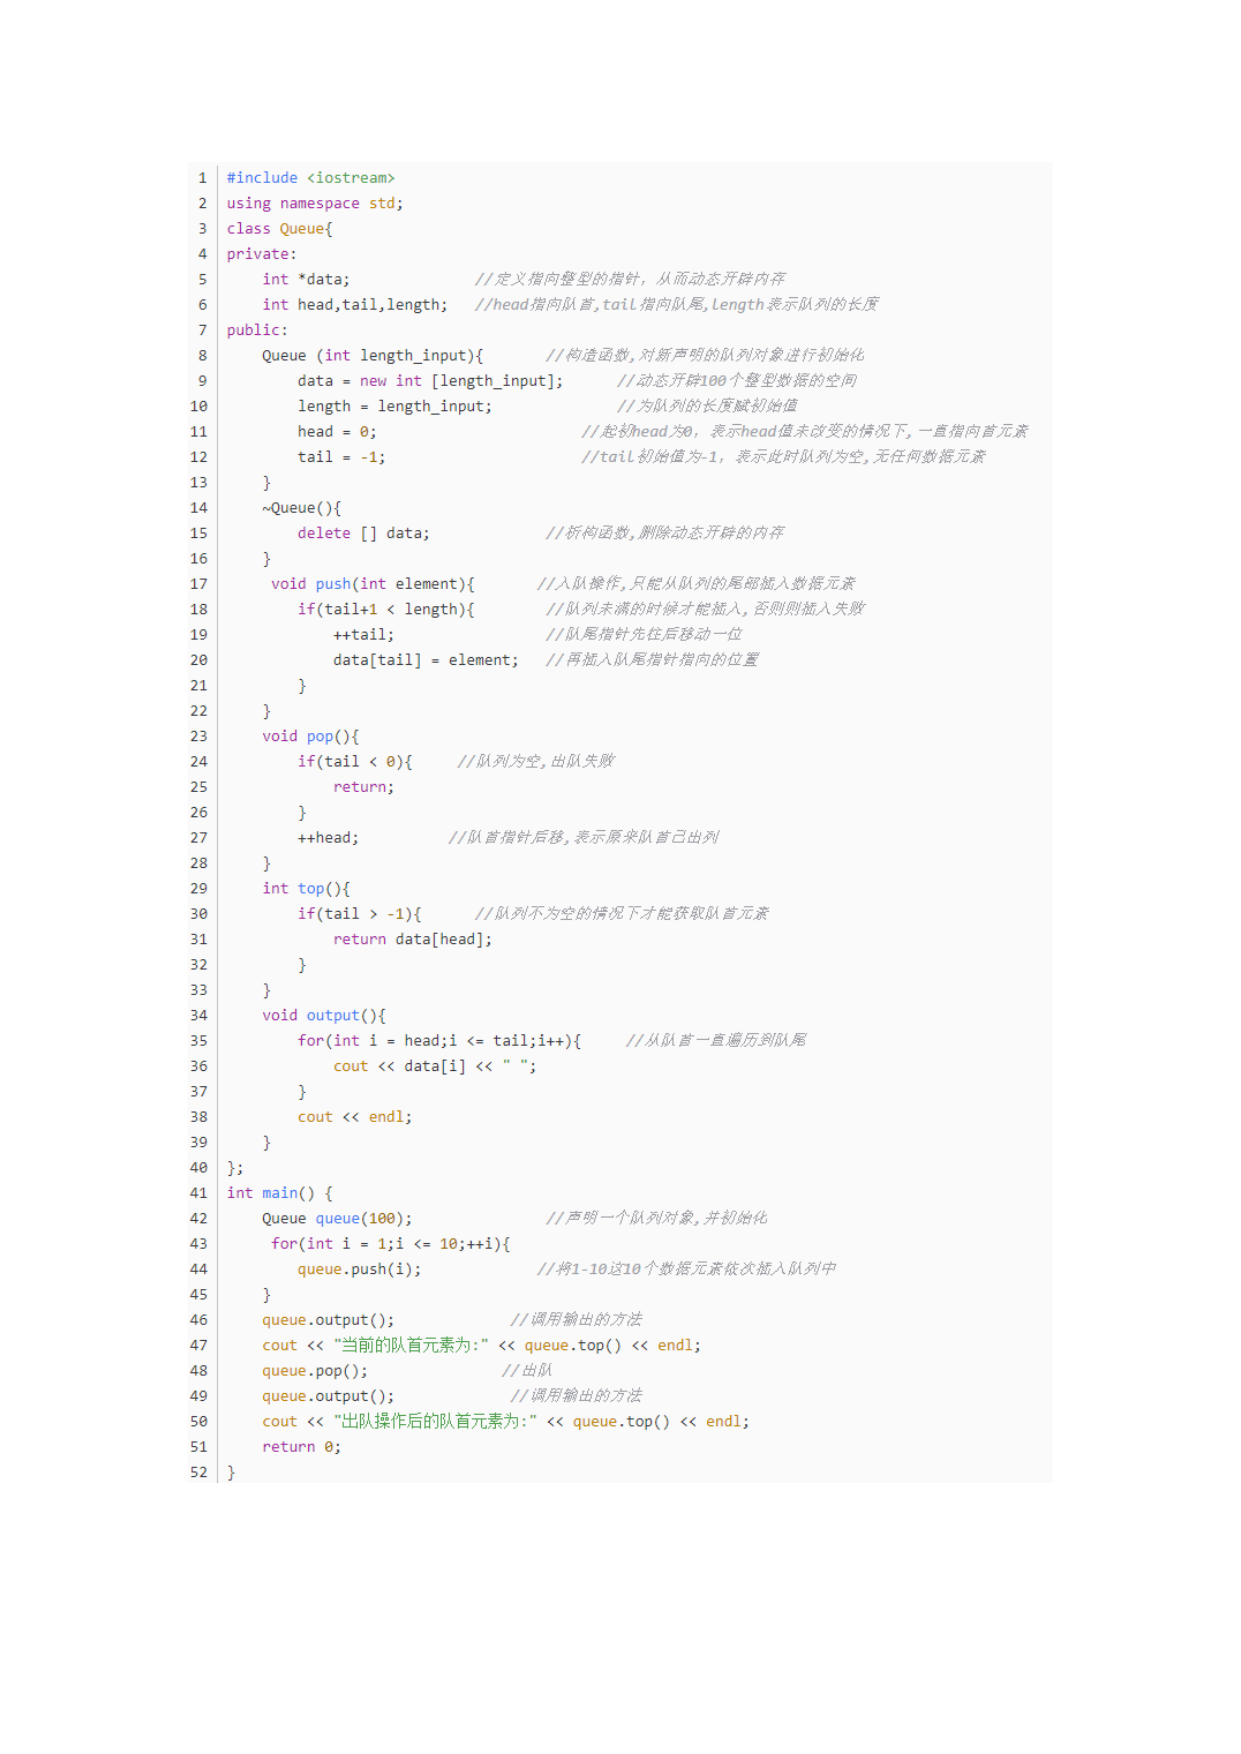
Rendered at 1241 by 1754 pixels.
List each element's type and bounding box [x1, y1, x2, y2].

picture [187, 162, 1053, 1483]
